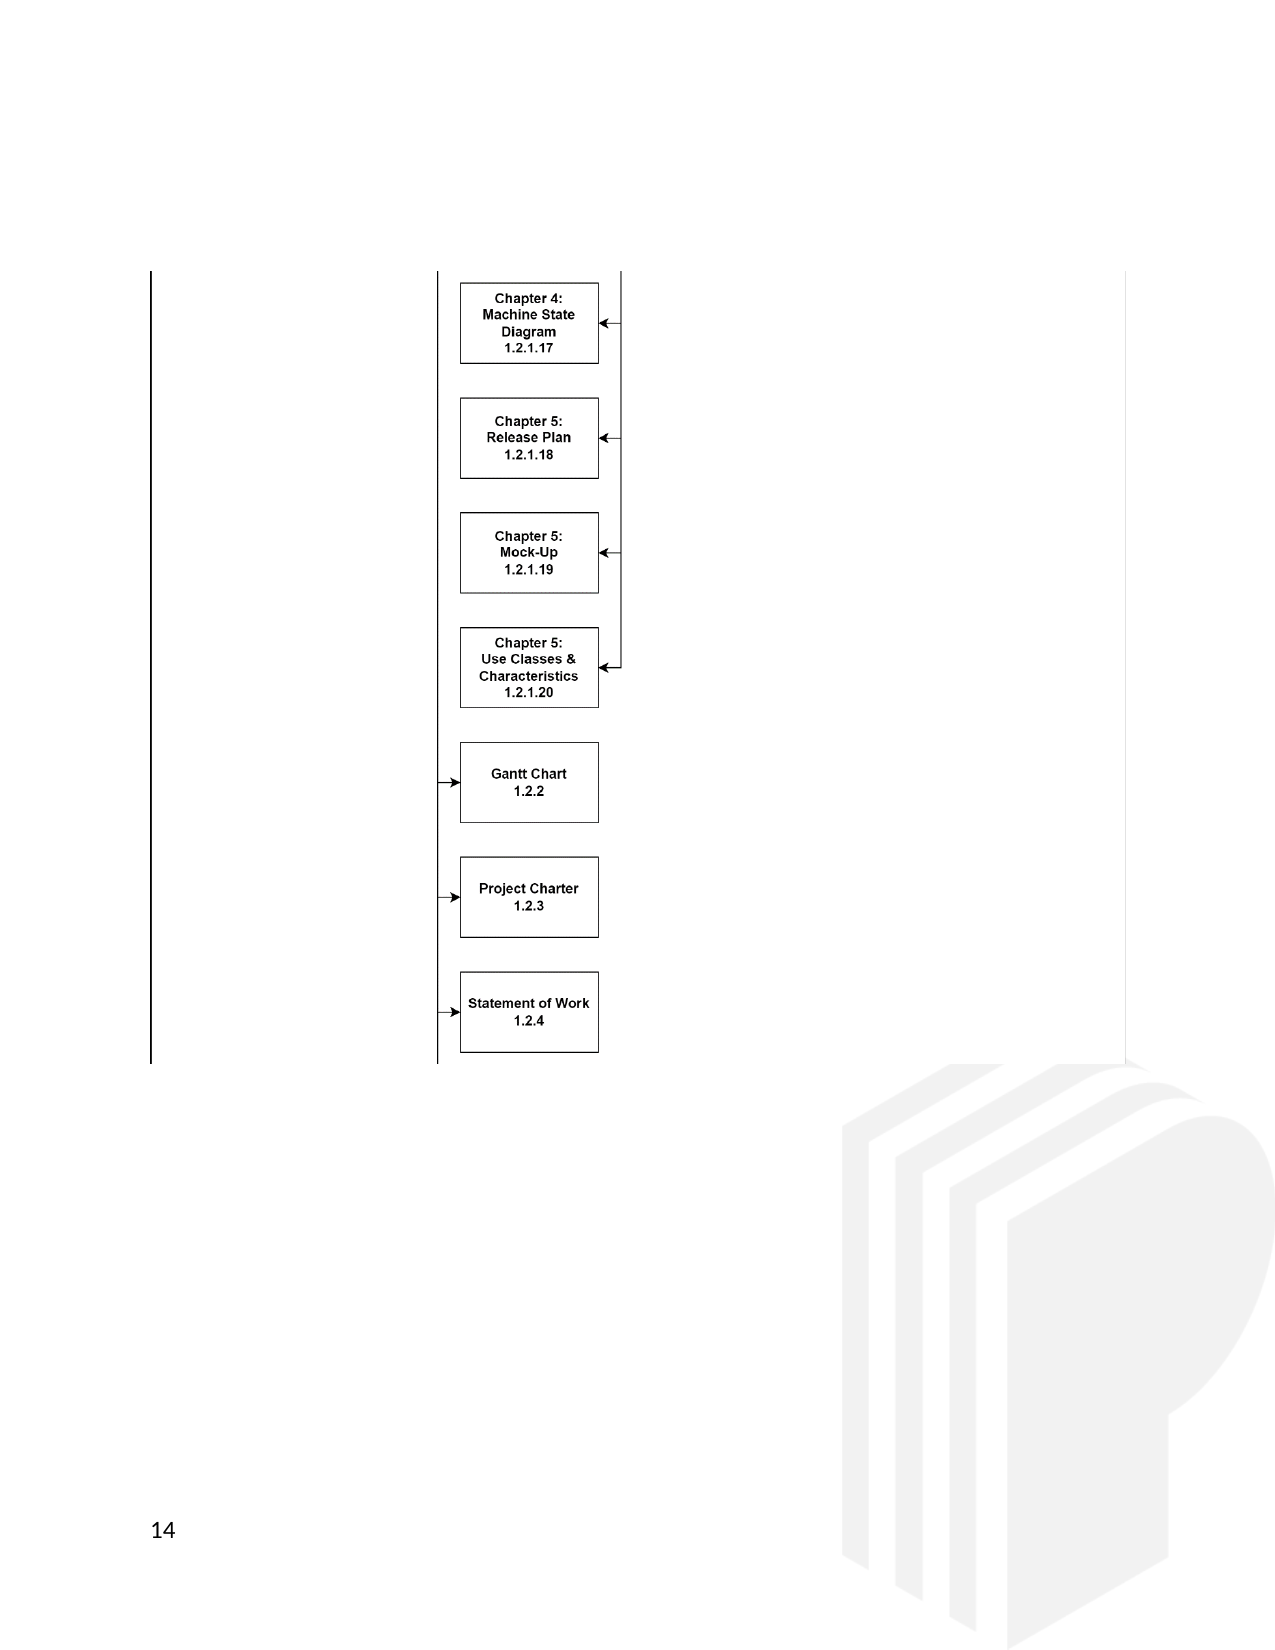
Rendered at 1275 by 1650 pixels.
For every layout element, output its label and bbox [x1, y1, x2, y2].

picture [150, 271, 1275, 1650]
